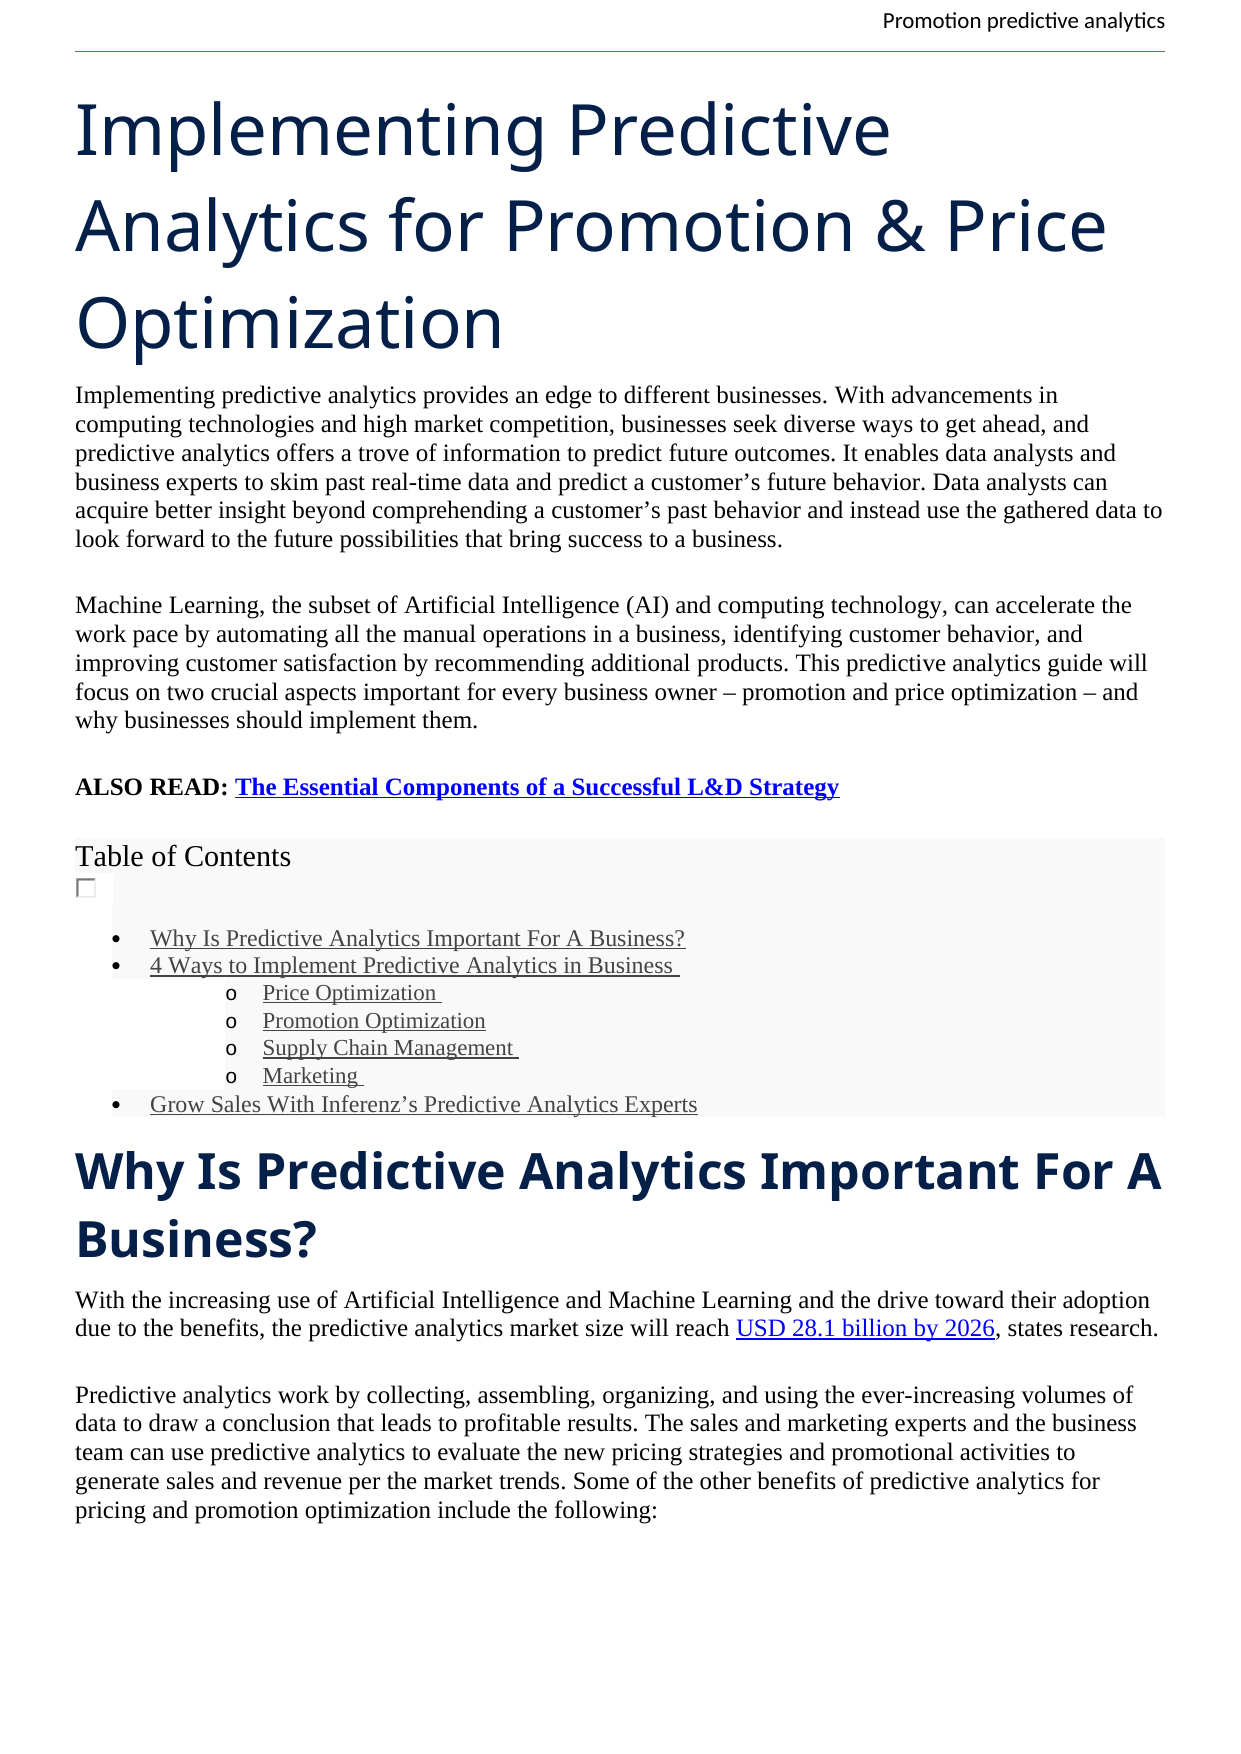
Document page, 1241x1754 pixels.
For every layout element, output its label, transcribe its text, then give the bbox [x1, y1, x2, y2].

text ALSO READ: The Essential Components of a Successful L&D Strategy [75, 772, 1165, 800]
list 4 Ways to Implement Predictive Analytics in Business [112, 952, 1165, 979]
list Marketing [225, 1062, 1165, 1089]
subtitle Why Is Predictive Analytics Important For A Business? [75, 1136, 1165, 1272]
list Why Is Predictive Analytics Important For A Business? [112, 924, 1165, 952]
text Machine Learning, the subset of Artificial Intelligence (AI) and computing technology, can accelerate the work pace by automating all the manual operations in a business, identifying customer behavior, and improving customer satisfaction by recommending additional products. This predictive analytics guide will focus on two crucial aspects important for every business owner – promotion and price optimization – and why businesses should implement them. [75, 590, 1165, 734]
text Predictive analytics work by collecting, assembling, organizing, and using the ever-increasing volumes of data to draw a conclusion that leads to profitable results. The sales and marketing experts and the business team can use predictive analytics to evaluate the new pricing strategies and promotional activities to generate sales and revenue per the market trends. Some of the other benefits of predictive analytics for pricing and promotion optimization include the following: [75, 1380, 1165, 1523]
text With the increasing use of Artificial Intelligence and Machine Learning and the drive toward their adoption due to the benefits, the predictive analytics market size will reach USD 28.1 billion by 2026, states research. [75, 1285, 1165, 1342]
subtitle Price Optimization [225, 979, 1165, 1007]
title Table of Contents [75, 838, 1165, 872]
list Supply Chain Management [225, 1034, 1165, 1062]
list Promotion Optimization [225, 1007, 1165, 1034]
list Grow Sales With Inferenz’s Predictive Analytics Experts [112, 1089, 1165, 1117]
text Implementing predictive analytics provides an edge to different businesses. With advancements in computing technologies and high market competition, businesses seek diverse ways to get ahead, and predictive analytics offers a trove of information to predict future outcomes. It enables data analysts and business experts to skim past real-time data and predict a customer’s future behavior. Data analysts can acquire better insight beyond comprehending a customer’s past behavior and instead use the gathered data to look forward to the future possibilities that bring success to a business. [75, 380, 1165, 553]
subtitle Implementing Predictive Analytics for Promotion & Price Optimization [75, 80, 1165, 369]
